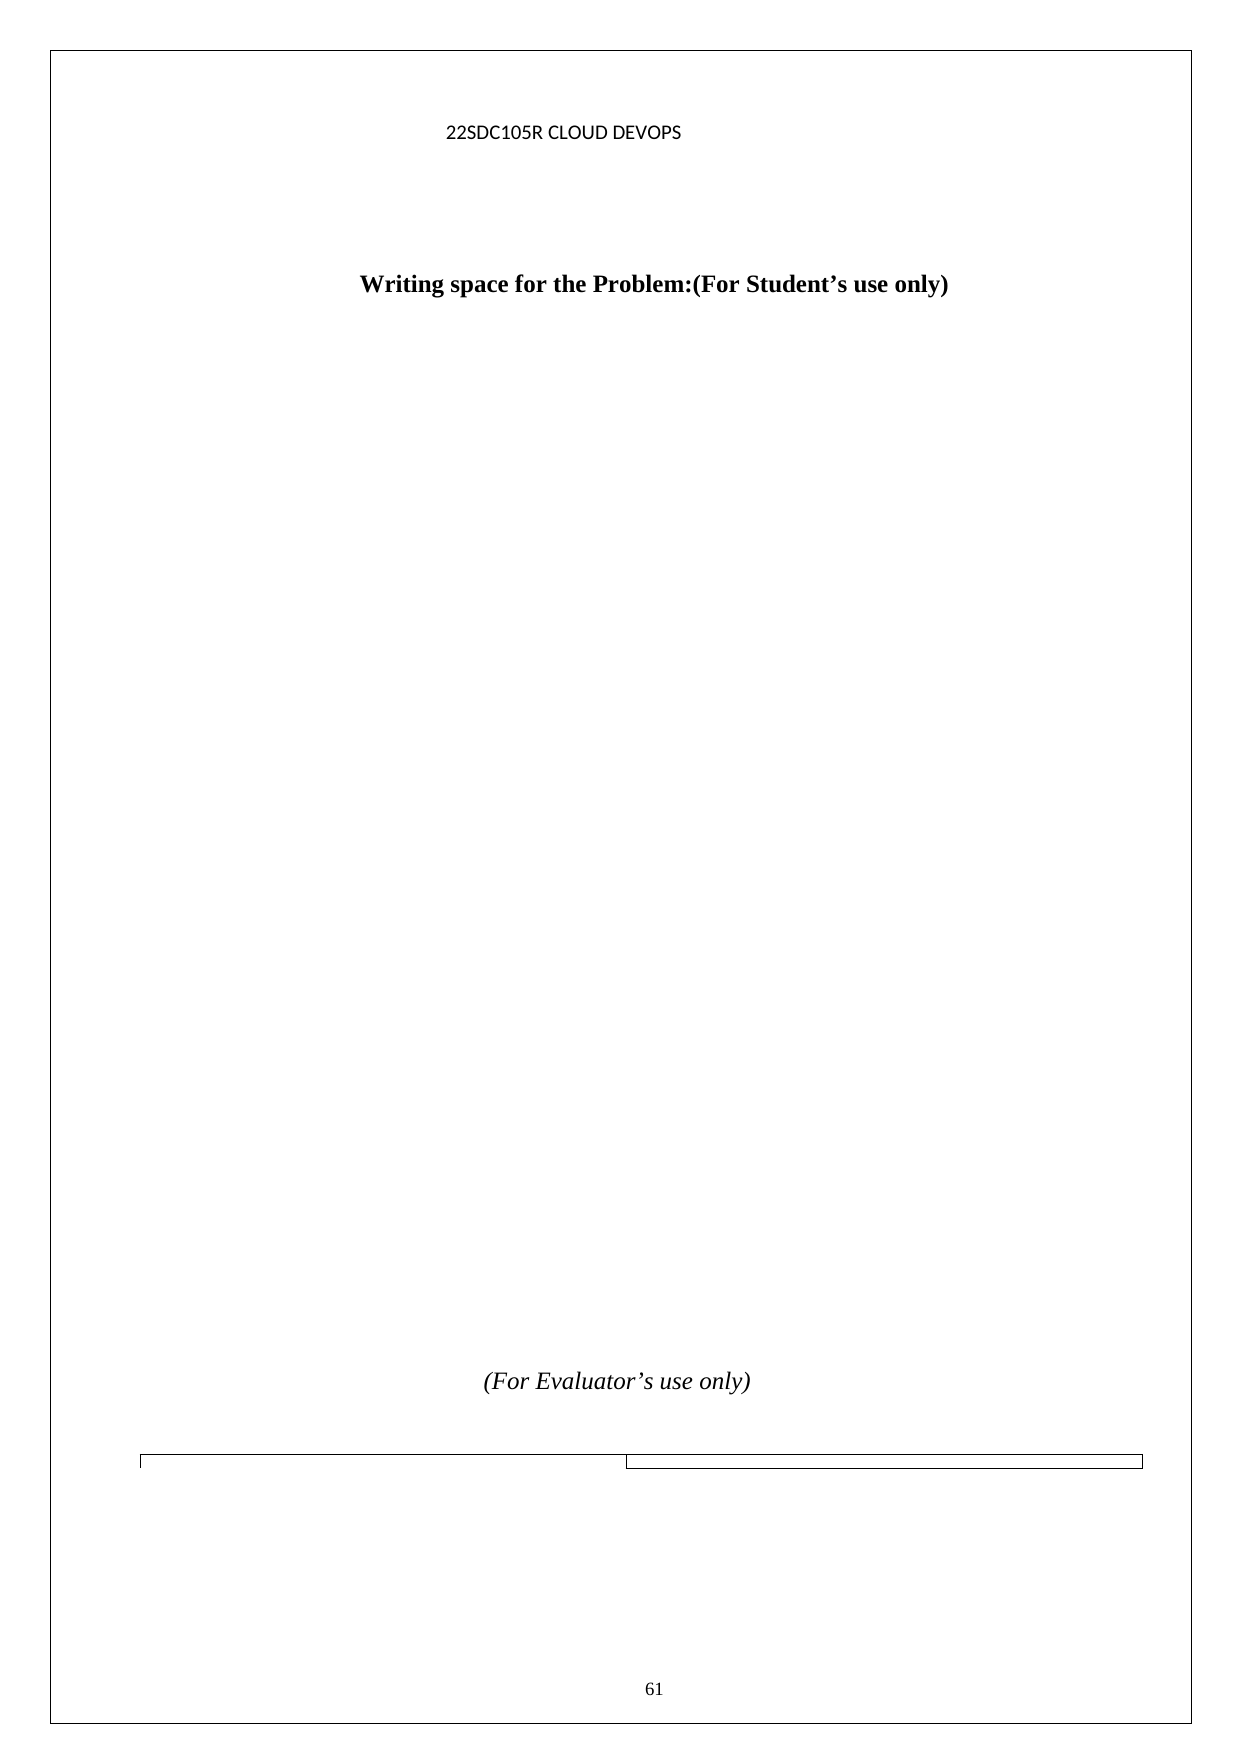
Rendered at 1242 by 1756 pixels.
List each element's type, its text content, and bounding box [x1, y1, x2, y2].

table_header [627, 1455, 1142, 1468]
subtitle Writing space for the Problem:(For Student’s use only) [282, 269, 1026, 298]
text (For Evaluator’s use only) [127, 1366, 1026, 1395]
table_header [141, 1455, 626, 1468]
